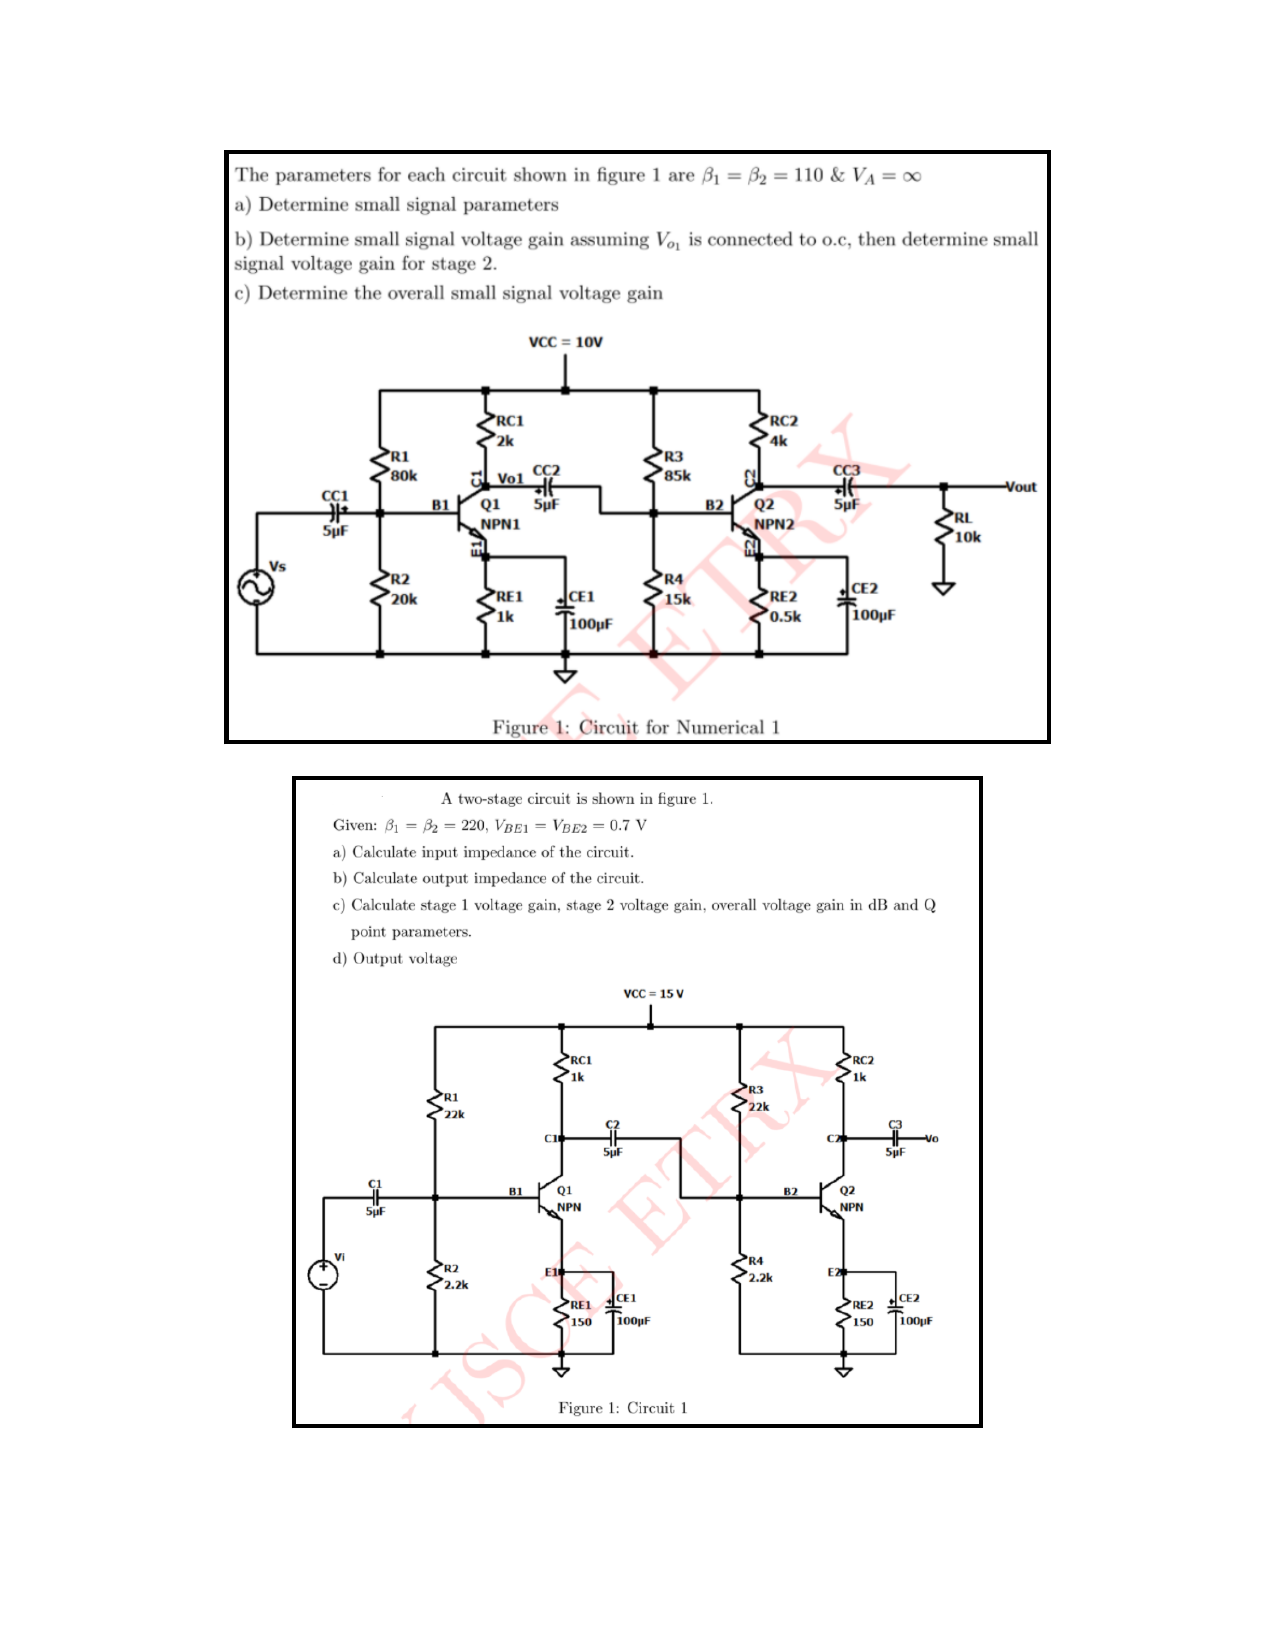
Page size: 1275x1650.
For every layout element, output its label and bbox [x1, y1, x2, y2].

picture [229, 154, 1047, 740]
picture [296, 780, 979, 1424]
